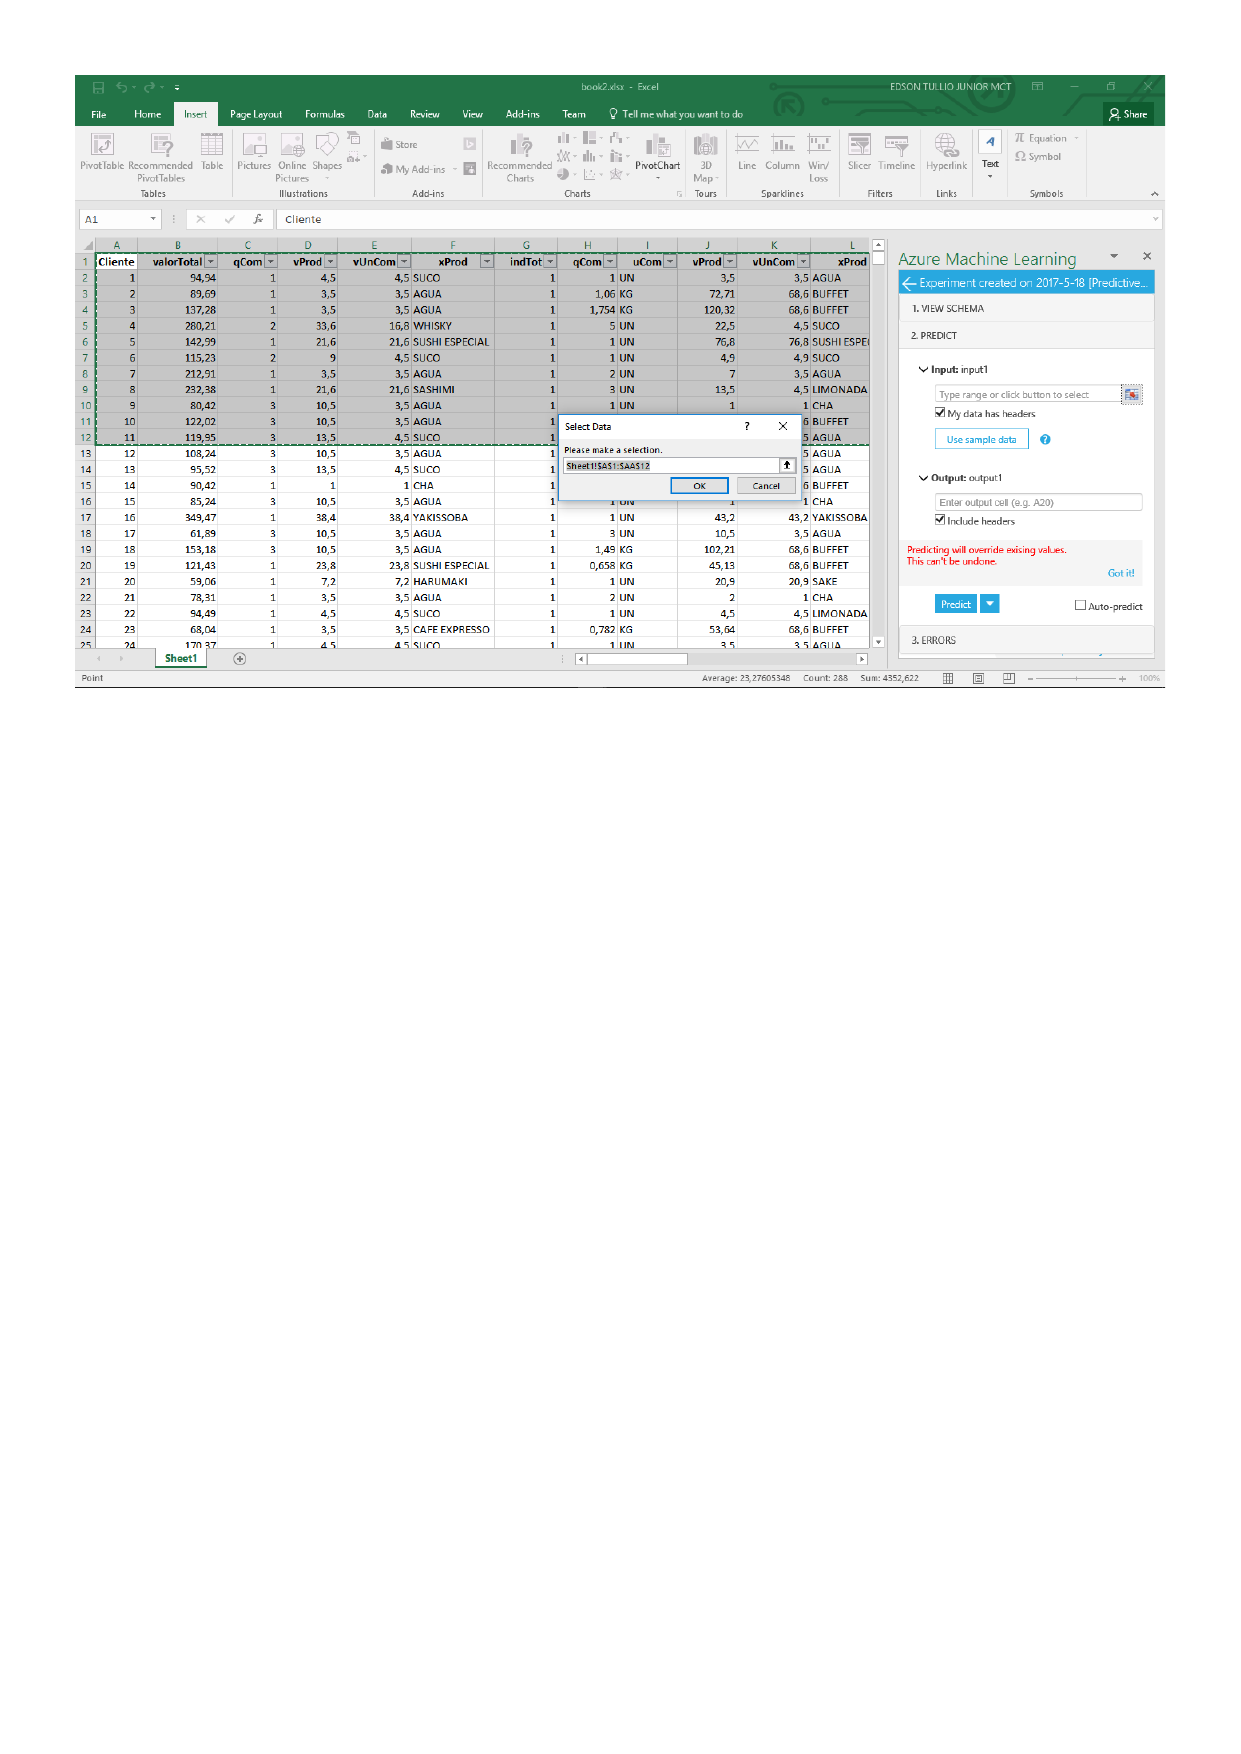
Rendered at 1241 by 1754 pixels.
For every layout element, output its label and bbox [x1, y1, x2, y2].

picture [75, 75, 1166, 688]
